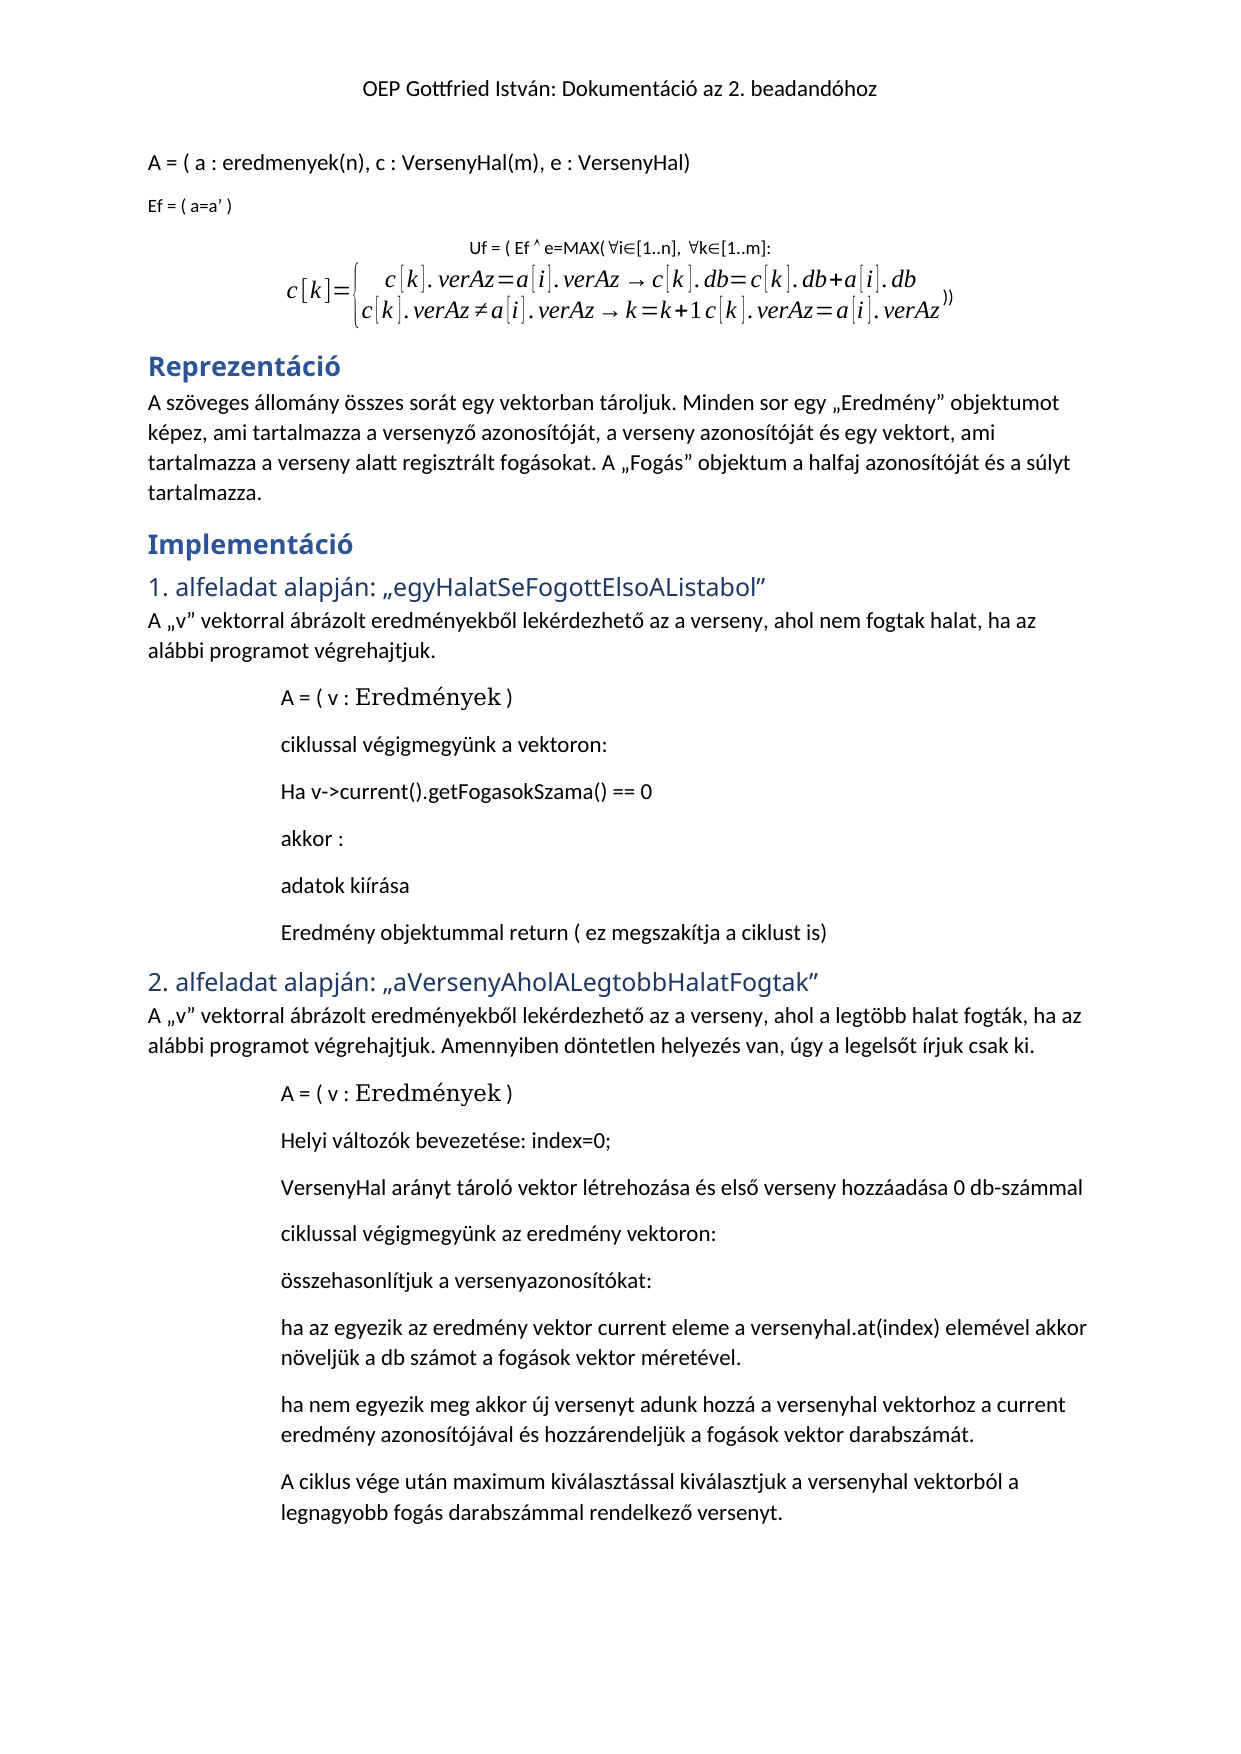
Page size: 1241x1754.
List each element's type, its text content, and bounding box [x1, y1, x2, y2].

text Eredmény objektummal return ( ez megszakítja a ciklust is) [281, 918, 1093, 946]
subtitle 1. alfeladat alapján: „egyHalatSeFogottElsoAListabol” [148, 569, 1093, 603]
text ha nem egyezik meg akkor új versenyt adunk hozzá a versenyhal vektorhoz a current eredmény azonosítójával és hozzárendeljük a fogások vektor darabszámát. [281, 1390, 1093, 1449]
text A = ( v : Eredmények ) [281, 1078, 1093, 1107]
subtitle Implementáció [148, 525, 1093, 562]
text összehasonlítjuk a versenyazonosítókat: [281, 1266, 1093, 1294]
text ha az egyezik az eredmény vektor current eleme a versenyhal.at(index) elemével akkor növeljük a db számot a fogások vektor méretével. [281, 1313, 1093, 1372]
text A „v” vektorral ábrázolt eredményekből lekérdezhető az a verseny, ahol a legtöbb halat fogták, ha az alábbi programot végrehajtjuk. Amennyiben döntetlen helyezés van, úgy a legelsőt írjuk csak ki. [148, 1001, 1093, 1060]
text A „v” vektorral ábrázolt eredményekből lekérdezhető az a verseny, ahol nem fogtak halat, ha az alábbi programot végrehajtjuk. [148, 606, 1093, 664]
text ciklussal végigmegyünk a vektoron: [281, 730, 1093, 758]
text A = ( v : Eredmények ) [281, 683, 1093, 711]
text Ha v->current().getFogasokSzama() == 0 [281, 777, 1093, 805]
text ciklussal végigmegyünk az eredmény vektoron: [281, 1219, 1093, 1248]
text A = ( a : eredmenyek(n), c : VersenyHal(m), e : VersenyHal) [148, 148, 1093, 176]
text akkor : [281, 824, 1093, 852]
text Uf = ( Ef e=MAX(i[1..n], k[1..m]: )) [148, 236, 1093, 329]
text A szöveges állomány összes sorát egy vektorban tároljuk. Minden sor egy „Eredmény” objektumot képez, ami tartalmazza a versenyző azonosítóját, a verseny azonosítóját és egy vektort, ami tartalmazza a verseny alatt regisztrált fogásokat. A „Fogás” objektum a halfaj azonosítóját és a súlyt tartalmazza. [148, 388, 1093, 506]
text VersenyHal arányt tároló vektor létrehozása és első verseny hozzáadása 0 db-számmal [281, 1173, 1093, 1201]
text Helyi változók bevezetése: index=0; [281, 1126, 1093, 1154]
text A ciklus vége után maximum kiválasztással kiválasztjuk a versenyhal vektorból a legnagyobb fogás darabszámmal rendelkező versenyt. [281, 1467, 1093, 1526]
subtitle 2. alfeladat alapján: „aVersenyAholALegtobbHalatFogtak” [148, 965, 1093, 999]
text adatok kiírása [281, 871, 1093, 899]
subtitle Reprezentáció [148, 348, 1093, 385]
text Ef = ( a=a’ ) [148, 194, 1093, 217]
